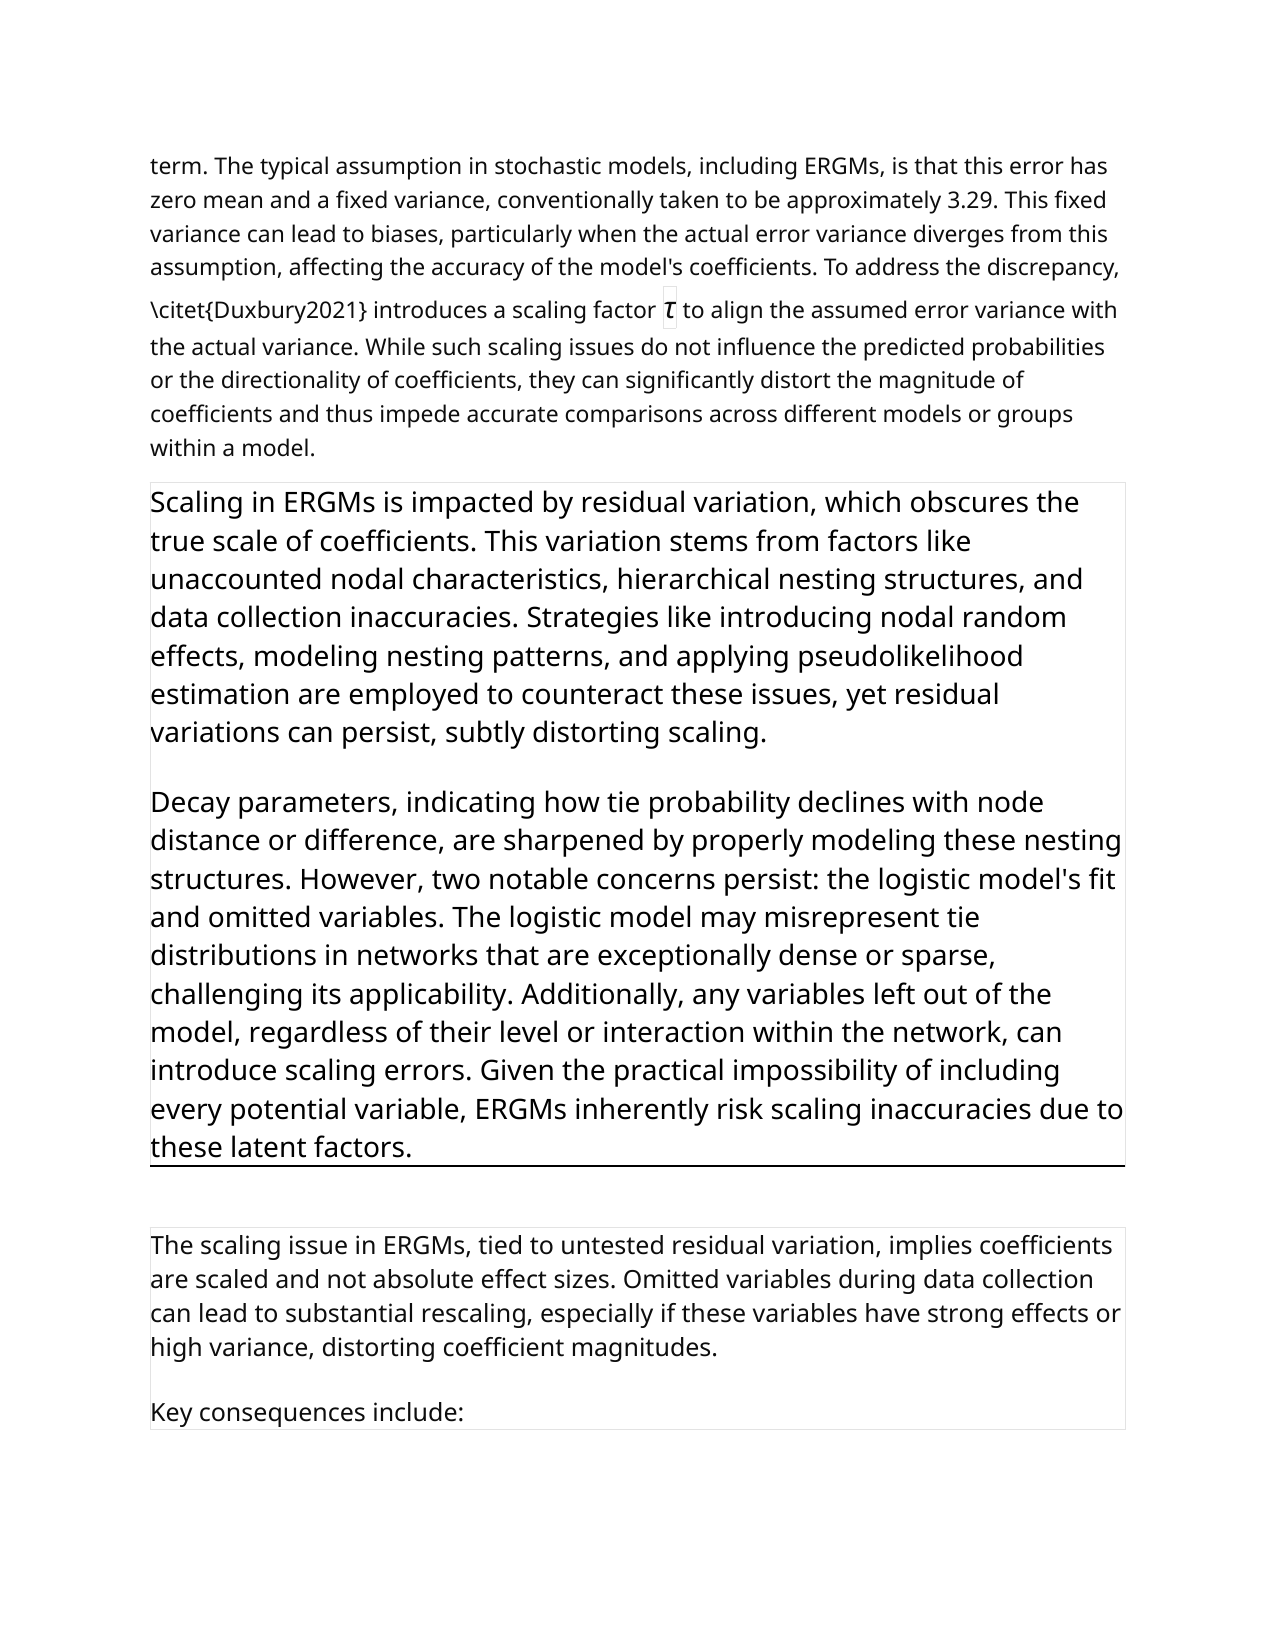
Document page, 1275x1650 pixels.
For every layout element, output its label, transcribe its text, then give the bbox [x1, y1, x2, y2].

text Scaling in ERGMs is impacted by residual variation, which obscures the true scale of coefficients. This variation stems from factors like unaccounted nodal characteristics, hierarchical nesting structures, and data collection inaccuracies. Strategies like introducing nodal random effects, modeling nesting patterns, and applying pseudolikelihood estimation are employed to counteract these issues, yet residual variations can persist, subtly distorting scaling. [151, 483, 1125, 751]
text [150, 150, 1125, 463]
text The scaling issue in ERGMs, tied to untested residual variation, implies coefficients are scaled and not absolute effect sizes. Omitted variables during data collection can lead to substantial rescaling, especially if these variables have strong effects or high variance, distorting coefficient magnitudes. [151, 1228, 1125, 1364]
text Decay parameters, indicating how tie probability declines with node distance or difference, are sharpened by properly modeling these nesting structures. However, two notable concerns persist: the logistic model's fit and omitted variables. The logistic model may misrepresent tie distributions in networks that are exceptionally dense or sparse, challenging its applicability. Additionally, any variables left out of the model, regardless of their level or interaction within the network, can introduce scaling errors. Given the practical impossibility of including every potential variable, ERGMs inherently risk scaling inaccuracies due to these latent factors. [151, 782, 1125, 1165]
text Key consequences include: [151, 1394, 1125, 1429]
